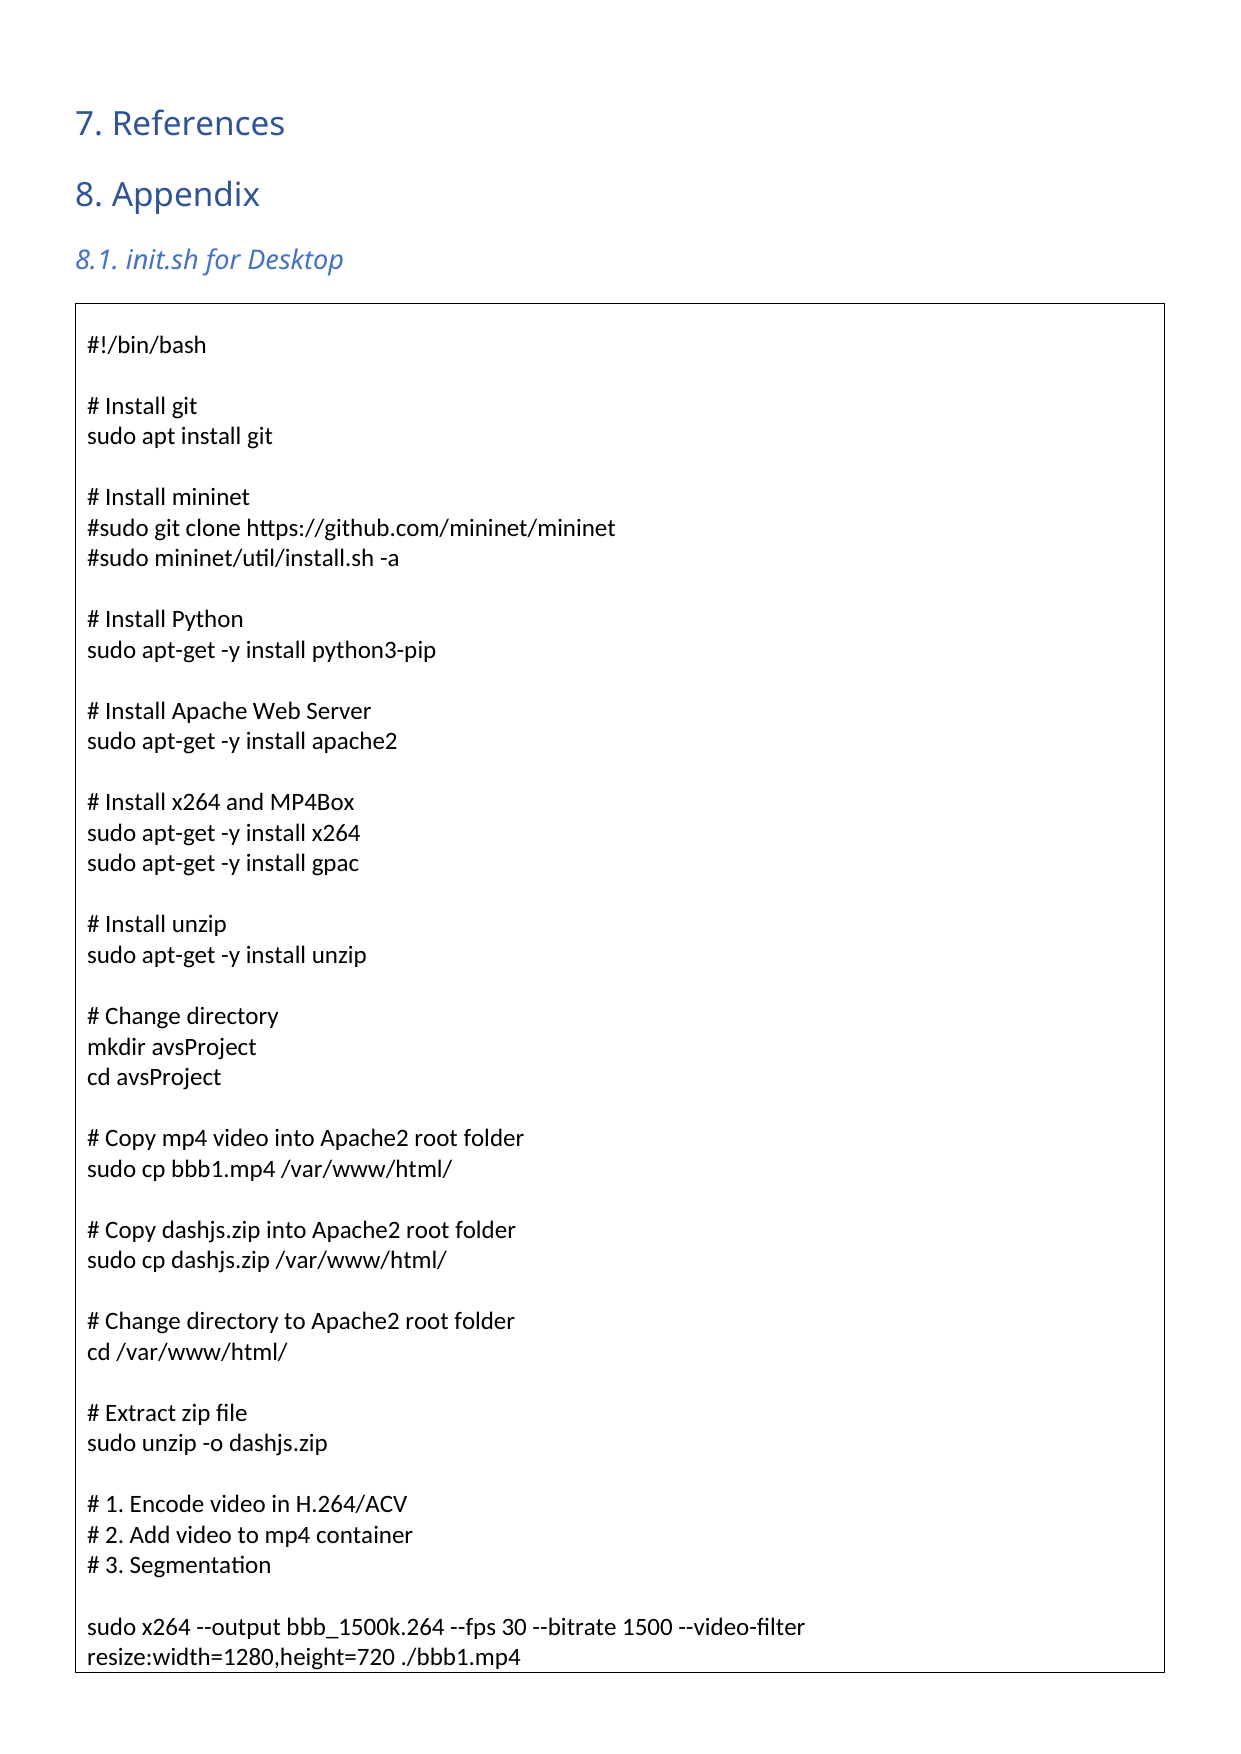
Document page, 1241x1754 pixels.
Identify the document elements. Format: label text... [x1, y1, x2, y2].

subtitle 7. References [75, 100, 1165, 145]
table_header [76, 304, 1164, 1672]
subtitle 8. Appendix [75, 170, 1165, 216]
subtitle 8.1. init.sh for Desktop [75, 241, 1165, 278]
